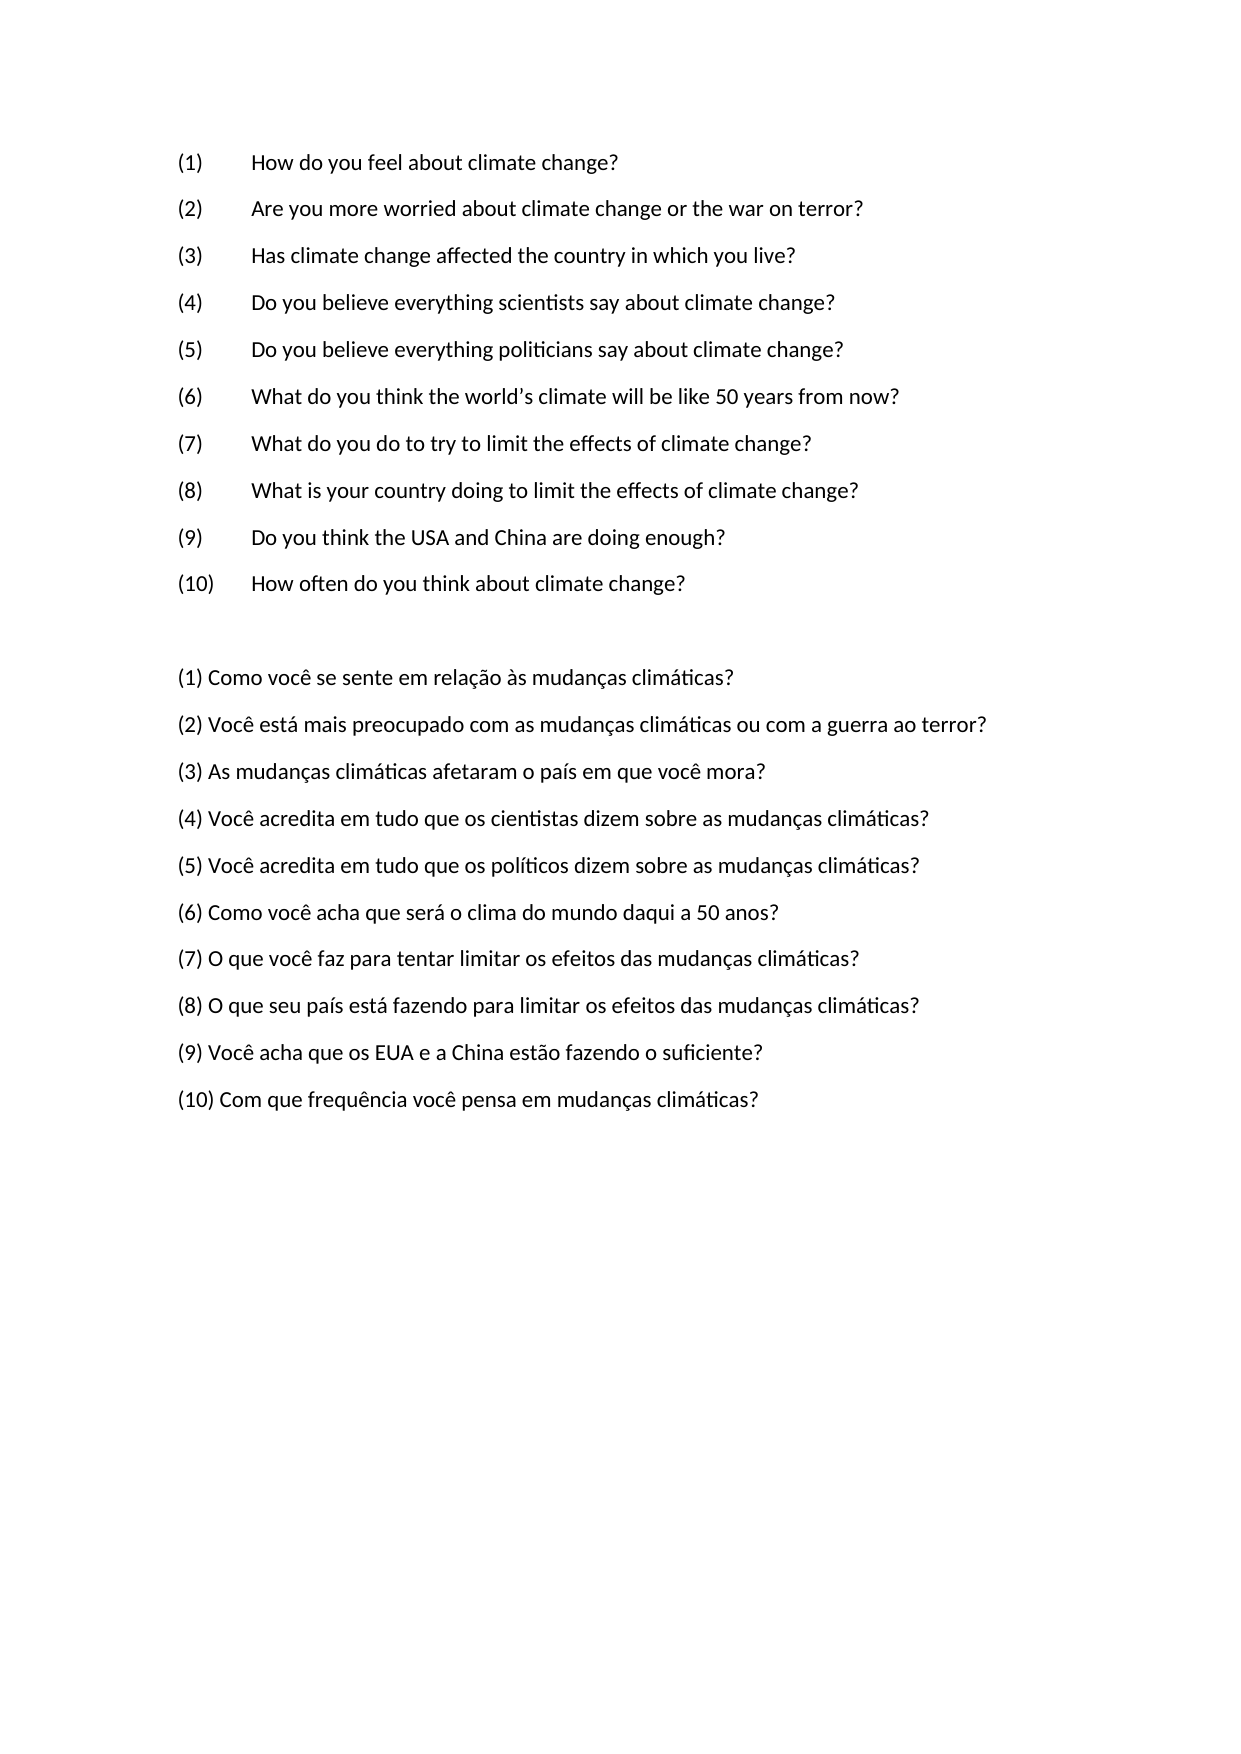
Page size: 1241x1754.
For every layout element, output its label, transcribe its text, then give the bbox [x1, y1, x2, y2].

text (3) As mudanças climáticas afetaram o país em que você mora? [177, 757, 1063, 785]
text (1) Como você se sente em relação às mudanças climáticas? [177, 663, 1063, 691]
text (3) Has climate change affected the country in which you live? [177, 241, 1063, 269]
text (4) Do you believe everything scientists say about climate change? [177, 288, 1063, 316]
text (7) What do you do to try to limit the effects of climate change? [177, 429, 1063, 457]
text (9) Você acha que os EUA e a China estão fazendo o suficiente? [177, 1038, 1063, 1066]
text (7) O que você faz para tentar limitar os efeitos das mudanças climáticas? [177, 944, 1063, 972]
text (5) Você acredita em tudo que os políticos dizem sobre as mudanças climáticas? [177, 851, 1063, 879]
text (9) Do you think the USA and China are doing enough? [177, 523, 1063, 551]
text (4) Você acredita em tudo que os cientistas dizem sobre as mudanças climáticas? [177, 804, 1063, 832]
text (10) Com que frequência você pensa em mudanças climáticas? [177, 1085, 1063, 1113]
text (6) Como você acha que será o clima do mundo daqui a 50 anos? [177, 898, 1063, 926]
text (6) What do you think the world’s climate will be like 50 years from now? [177, 382, 1063, 410]
text (1) How do you feel about climate change? [177, 148, 1063, 176]
text (10) How often do you think about climate change? [177, 569, 1063, 597]
text (8) What is your country doing to limit the effects of climate change? [177, 476, 1063, 504]
text (2) Você está mais preocupado com as mudanças climáticas ou com a guerra ao terror? [177, 710, 1063, 738]
text (2) Are you more worried about climate change or the war on terror? [177, 194, 1063, 222]
text (5) Do you believe everything politicians say about climate change? [177, 335, 1063, 363]
text (8) O que seu país está fazendo para limitar os efeitos das mudanças climáticas? [177, 991, 1063, 1019]
